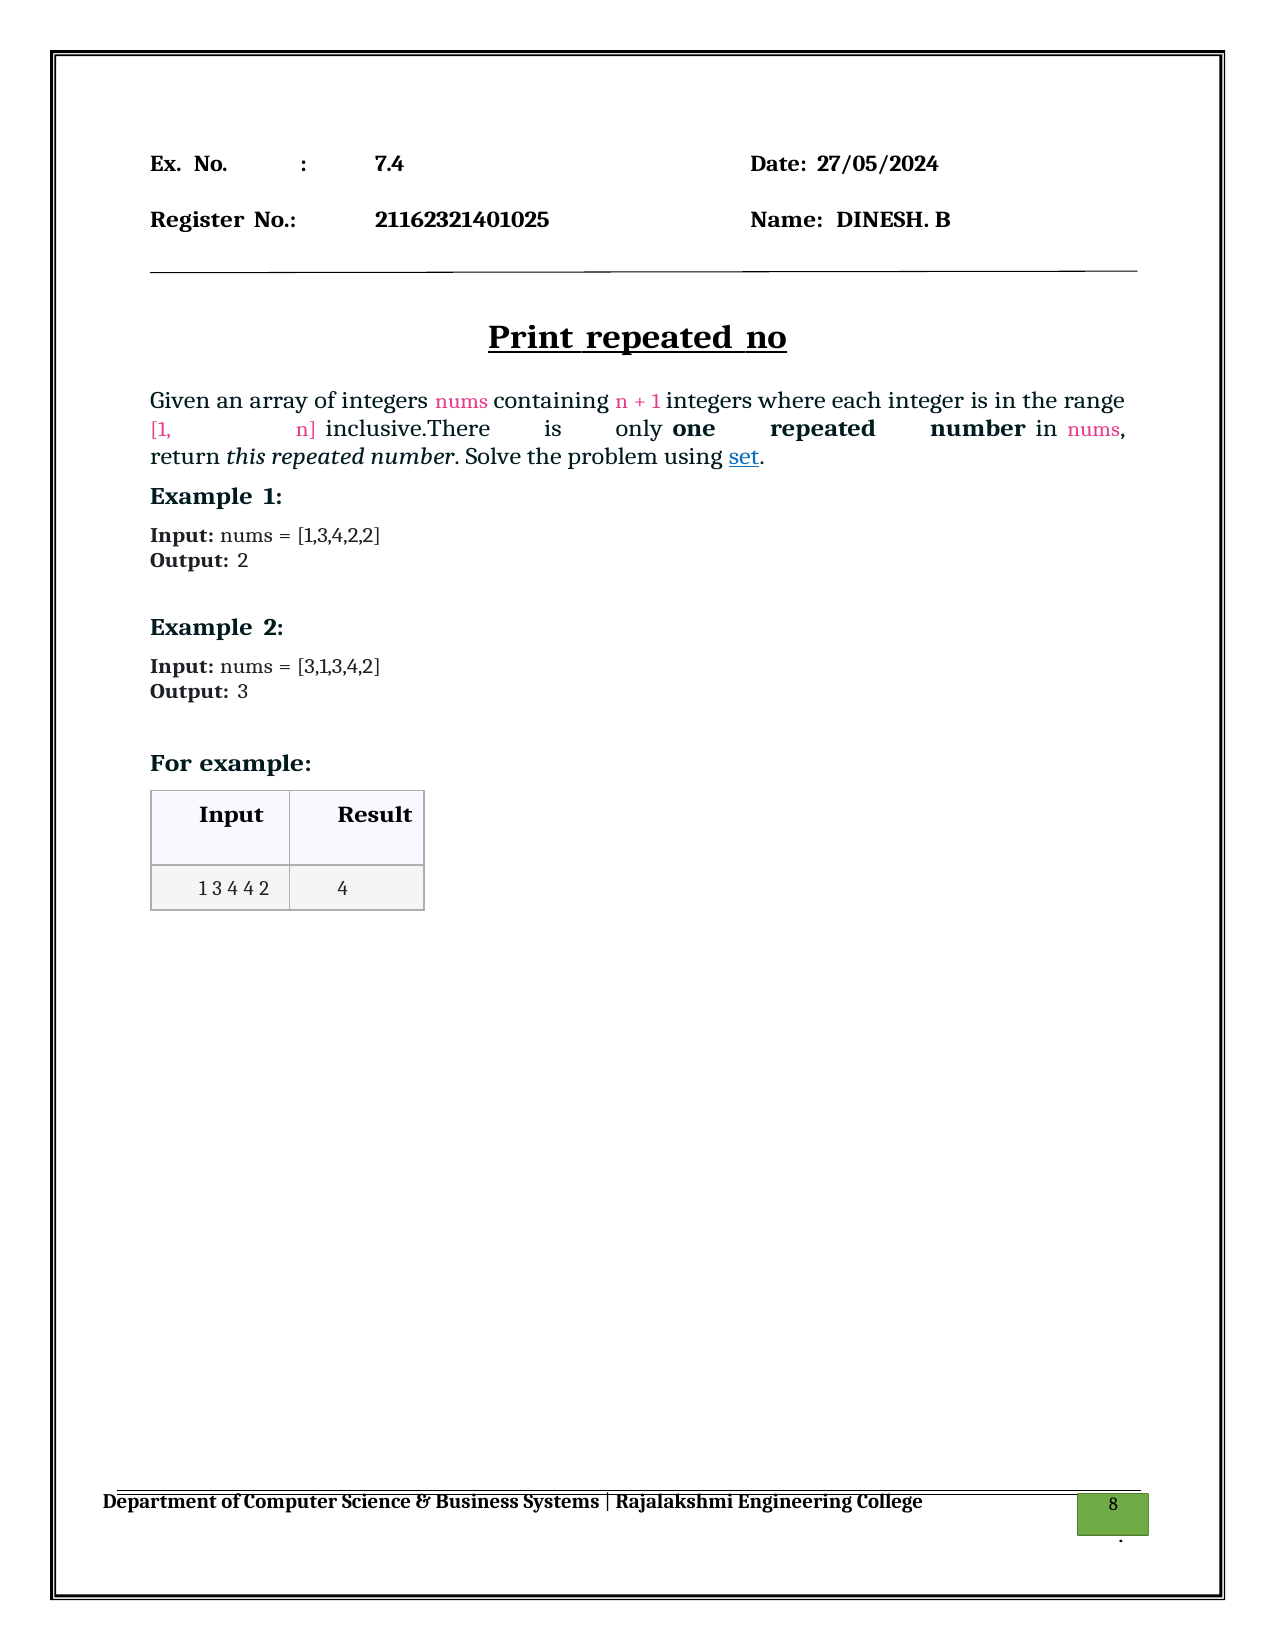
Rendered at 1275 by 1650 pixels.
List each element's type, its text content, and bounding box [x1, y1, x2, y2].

subtitle Print repeated no [171, 319, 1104, 357]
text Output: 2 [150, 549, 1202, 573]
subtitle Example 1: [150, 483, 1202, 511]
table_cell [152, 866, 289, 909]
text Given an array of integers nums containing n + 1 integers where each integer is in the range [1, n] inclusive.There is only one repeated number in nums, return this repeated number. Solve the problem using set. [150, 387, 1126, 470]
text Ex. No. : 7.4 Date: 27/05/2024 [150, 151, 1202, 177]
text Output: 3 [150, 679, 1202, 703]
text Register No.: 21162321401025 Name: DINESH. B [150, 206, 1202, 233]
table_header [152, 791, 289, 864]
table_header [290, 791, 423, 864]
text Input: nums = [3,1,3,4,2] [150, 654, 1202, 678]
text For example: [150, 749, 1202, 777]
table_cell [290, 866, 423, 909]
text Input: nums = [1,3,4,2,2] [150, 524, 1202, 548]
subtitle Example 2: [150, 614, 1202, 641]
